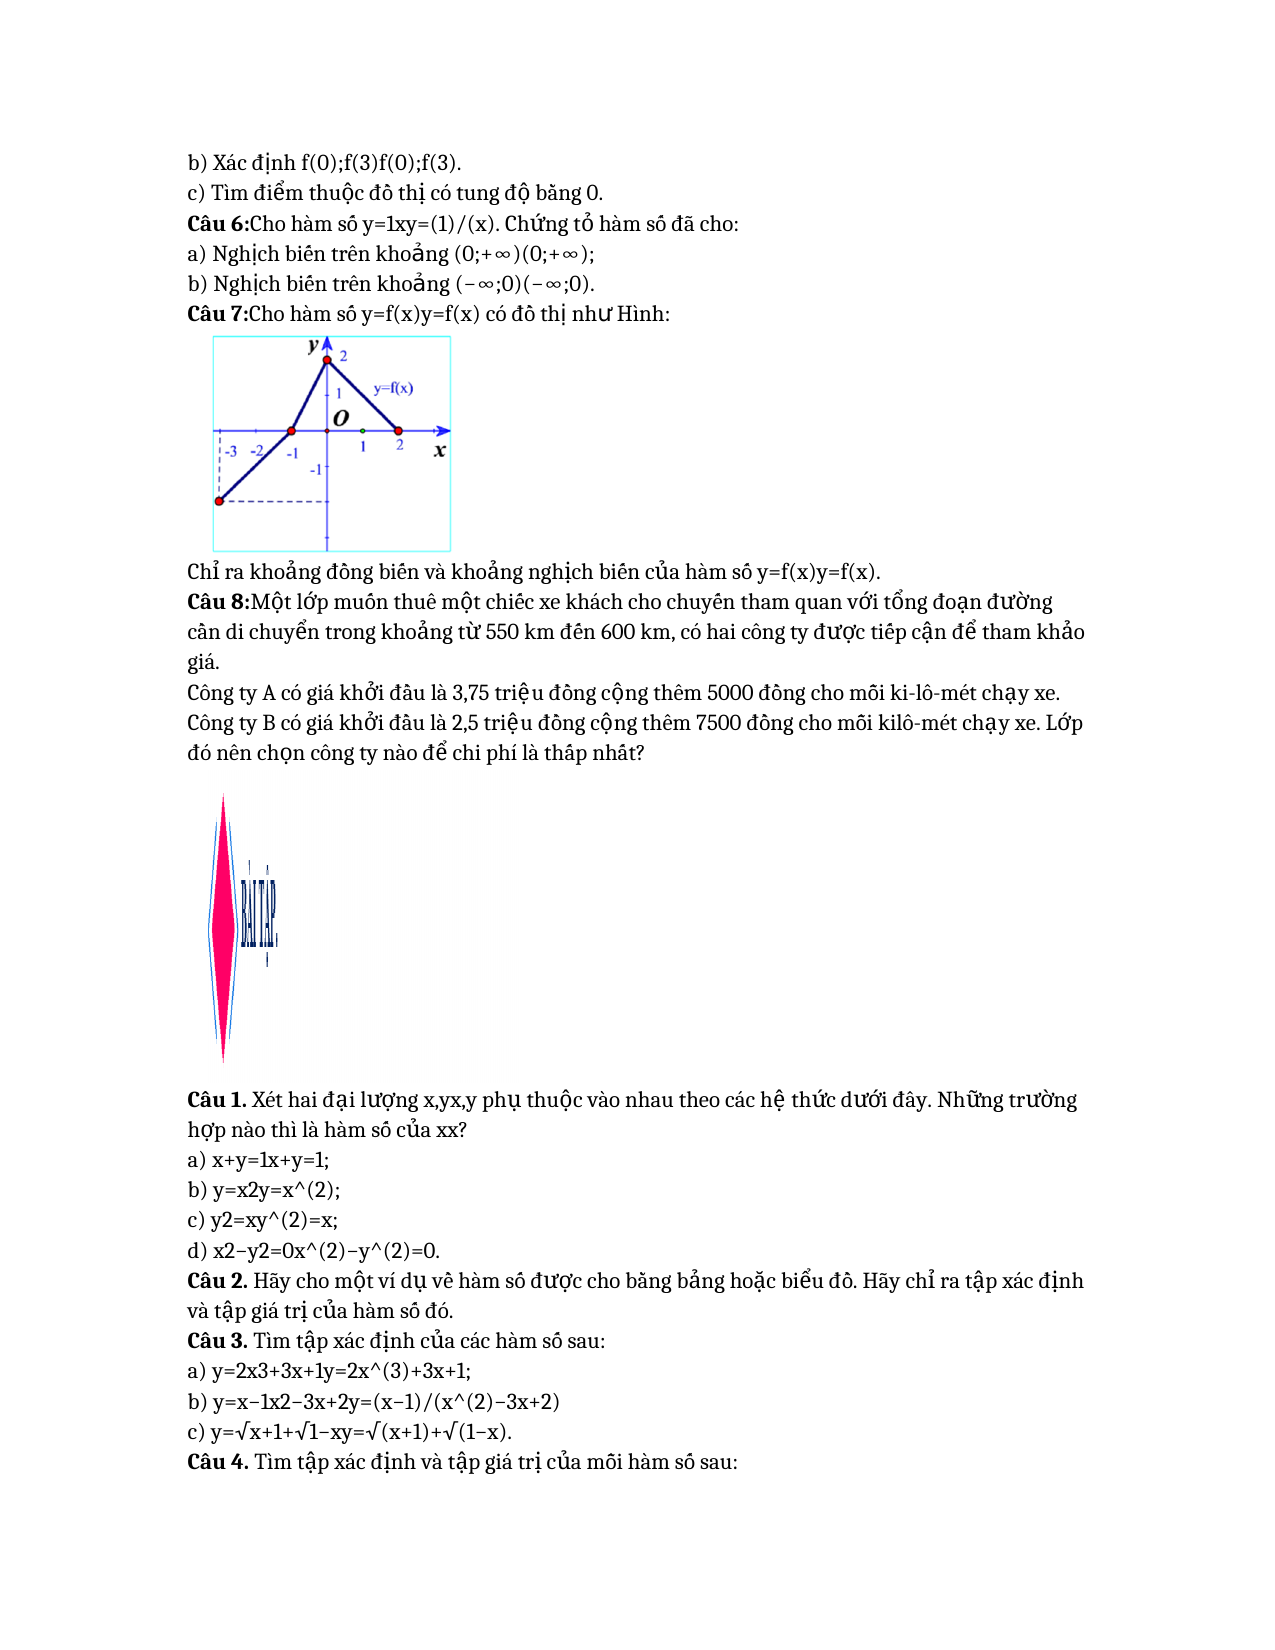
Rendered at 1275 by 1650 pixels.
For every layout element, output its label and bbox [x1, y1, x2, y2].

picture [206, 770, 519, 1083]
picture [206, 331, 457, 555]
text [187, 150, 1087, 1475]
